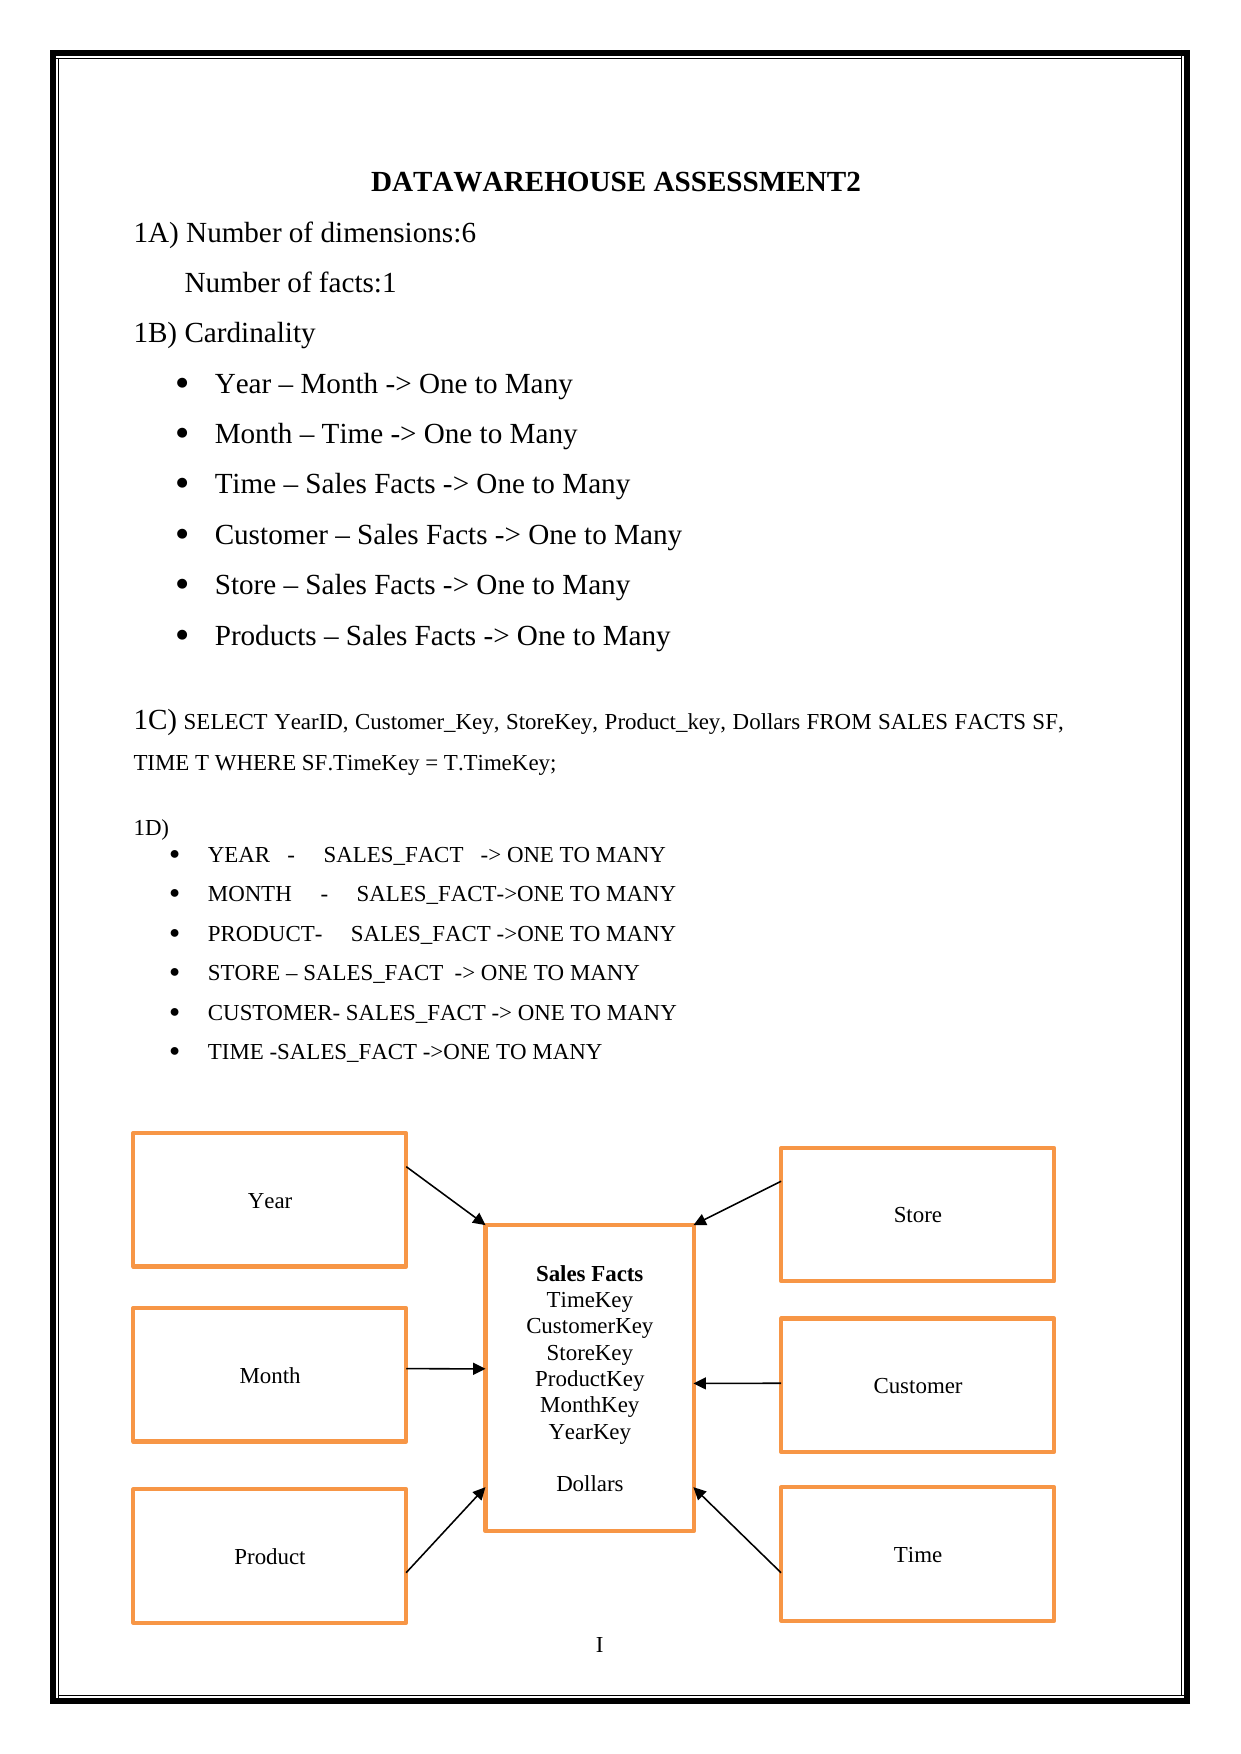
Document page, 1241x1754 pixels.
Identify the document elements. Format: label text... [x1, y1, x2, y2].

list Month – Time -> One to Many [177, 416, 1065, 450]
list STORE – SALES_FACT -> ONE TO MANY [171, 959, 1065, 986]
list Year – Month -> One to Many [177, 366, 1065, 399]
text 1C) SELECT YearID, Customer_Key, StoreKey, Product_key, Dollars FROM SALES FACTS SF, TIME T WHERE SF.TimeKey = T.TimeKey; [133, 702, 1065, 775]
list Products – Sales Facts -> One to Many [177, 618, 1065, 652]
list MONTH - SALES_FACT->ONE TO MANY [171, 880, 1065, 907]
list Store – Sales Facts -> One to Many [177, 567, 1065, 601]
list YEAR - SALES_FACT -> ONE TO MANY [171, 841, 1065, 867]
list Customer – Sales Facts -> One to Many [177, 517, 1065, 551]
text 1B) Cardinality [133, 316, 1065, 349]
list Time – Sales Facts -> One to Many [177, 467, 1065, 500]
list CUSTOMER- SALES_FACT -> ONE TO MANY [171, 999, 1065, 1025]
list PRODUCT- SALES_FACT ->ONE TO MANY [171, 920, 1065, 946]
text DATAWAREHOUSE ASSESSMENT2 [208, 164, 1065, 198]
text 1A) Number of dimensions:6 [133, 215, 1065, 248]
text 1D) [133, 814, 1065, 841]
list TIME -SALES_FACT ->ONE TO MANY [171, 1038, 1065, 1064]
text Number of facts:1 [133, 265, 1065, 299]
